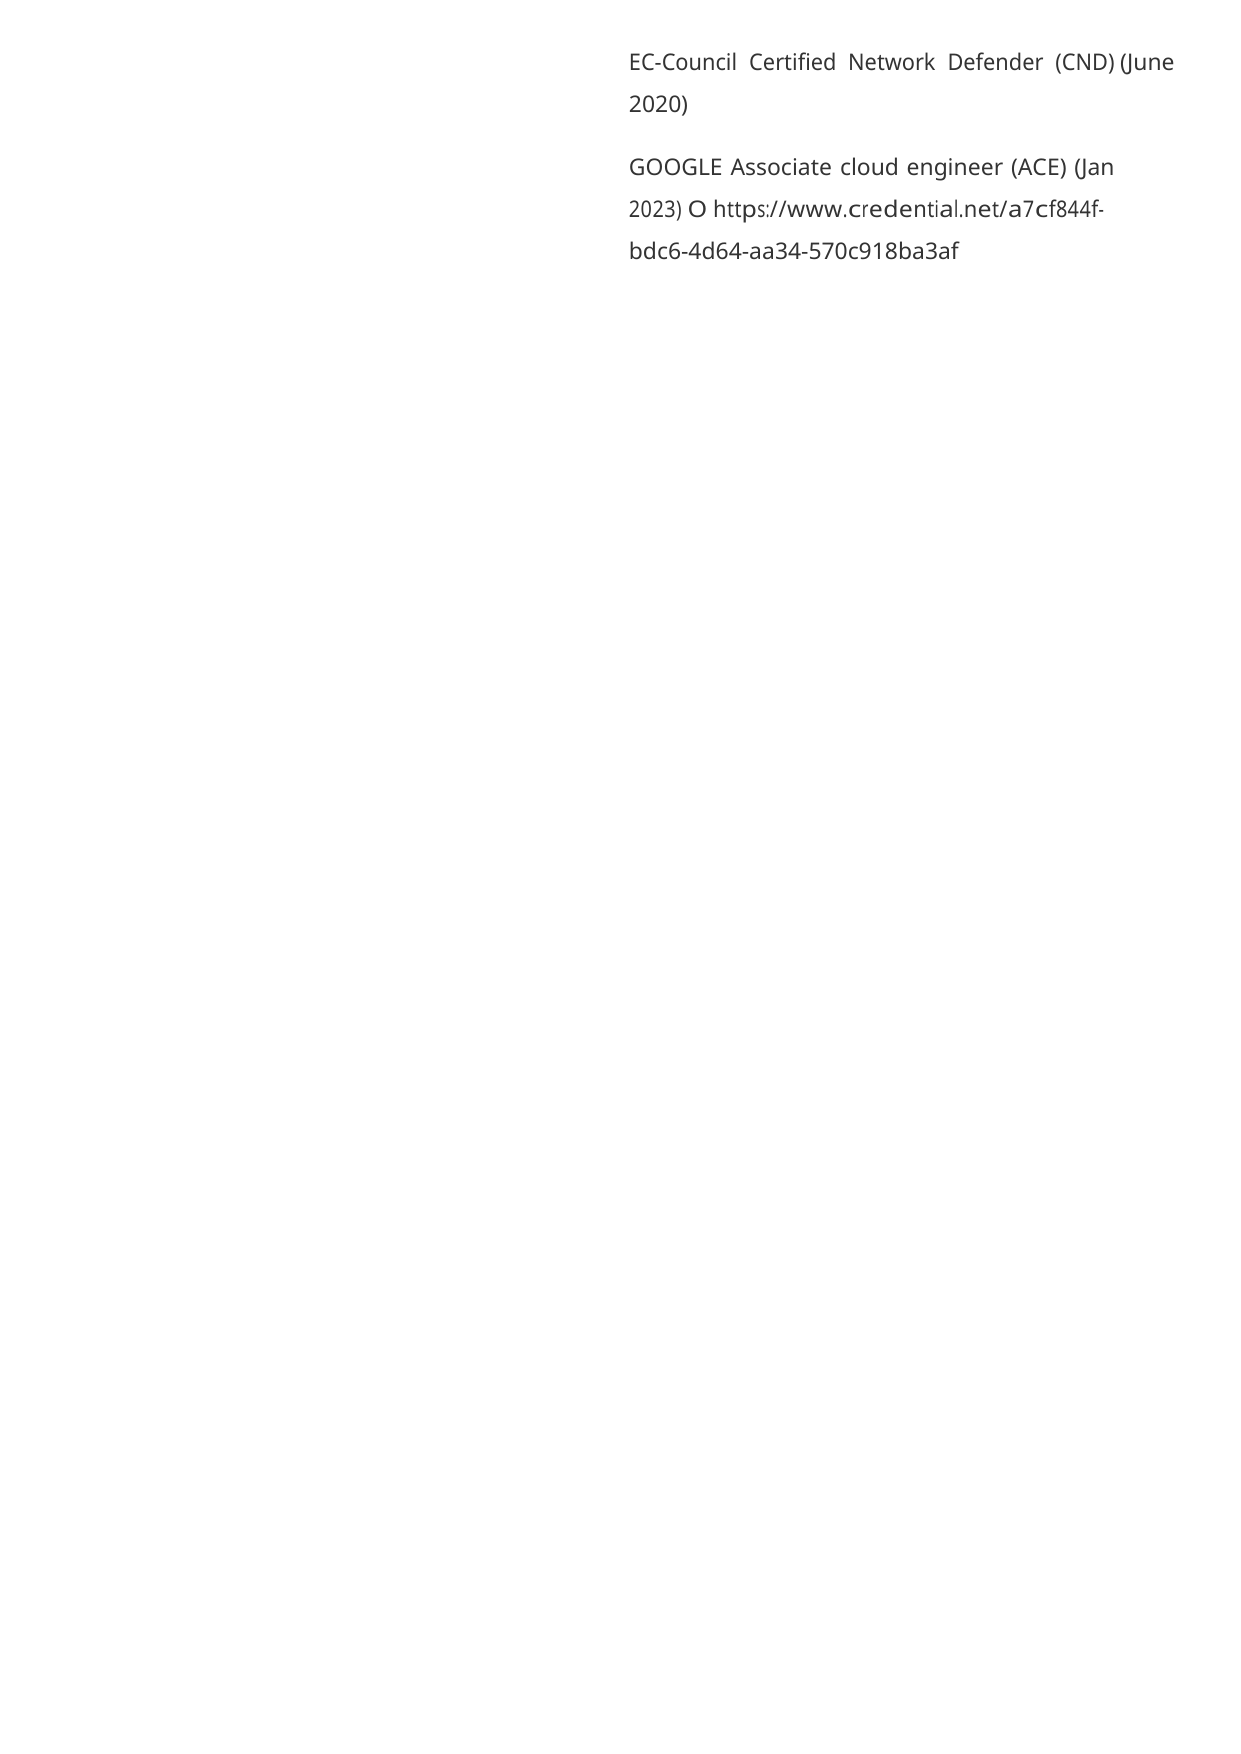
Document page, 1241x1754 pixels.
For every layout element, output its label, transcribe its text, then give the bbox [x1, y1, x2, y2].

text EC-Council Certified Network Defender (CND) (June 2020) [629, 46, 1209, 119]
text GOOGLE Associate cloud engineer (ACE) (Jan 2023) O https://www.credential.net/a7cf844f- bdc6-4d64-aa34-570c918ba3af [629, 151, 1166, 266]
